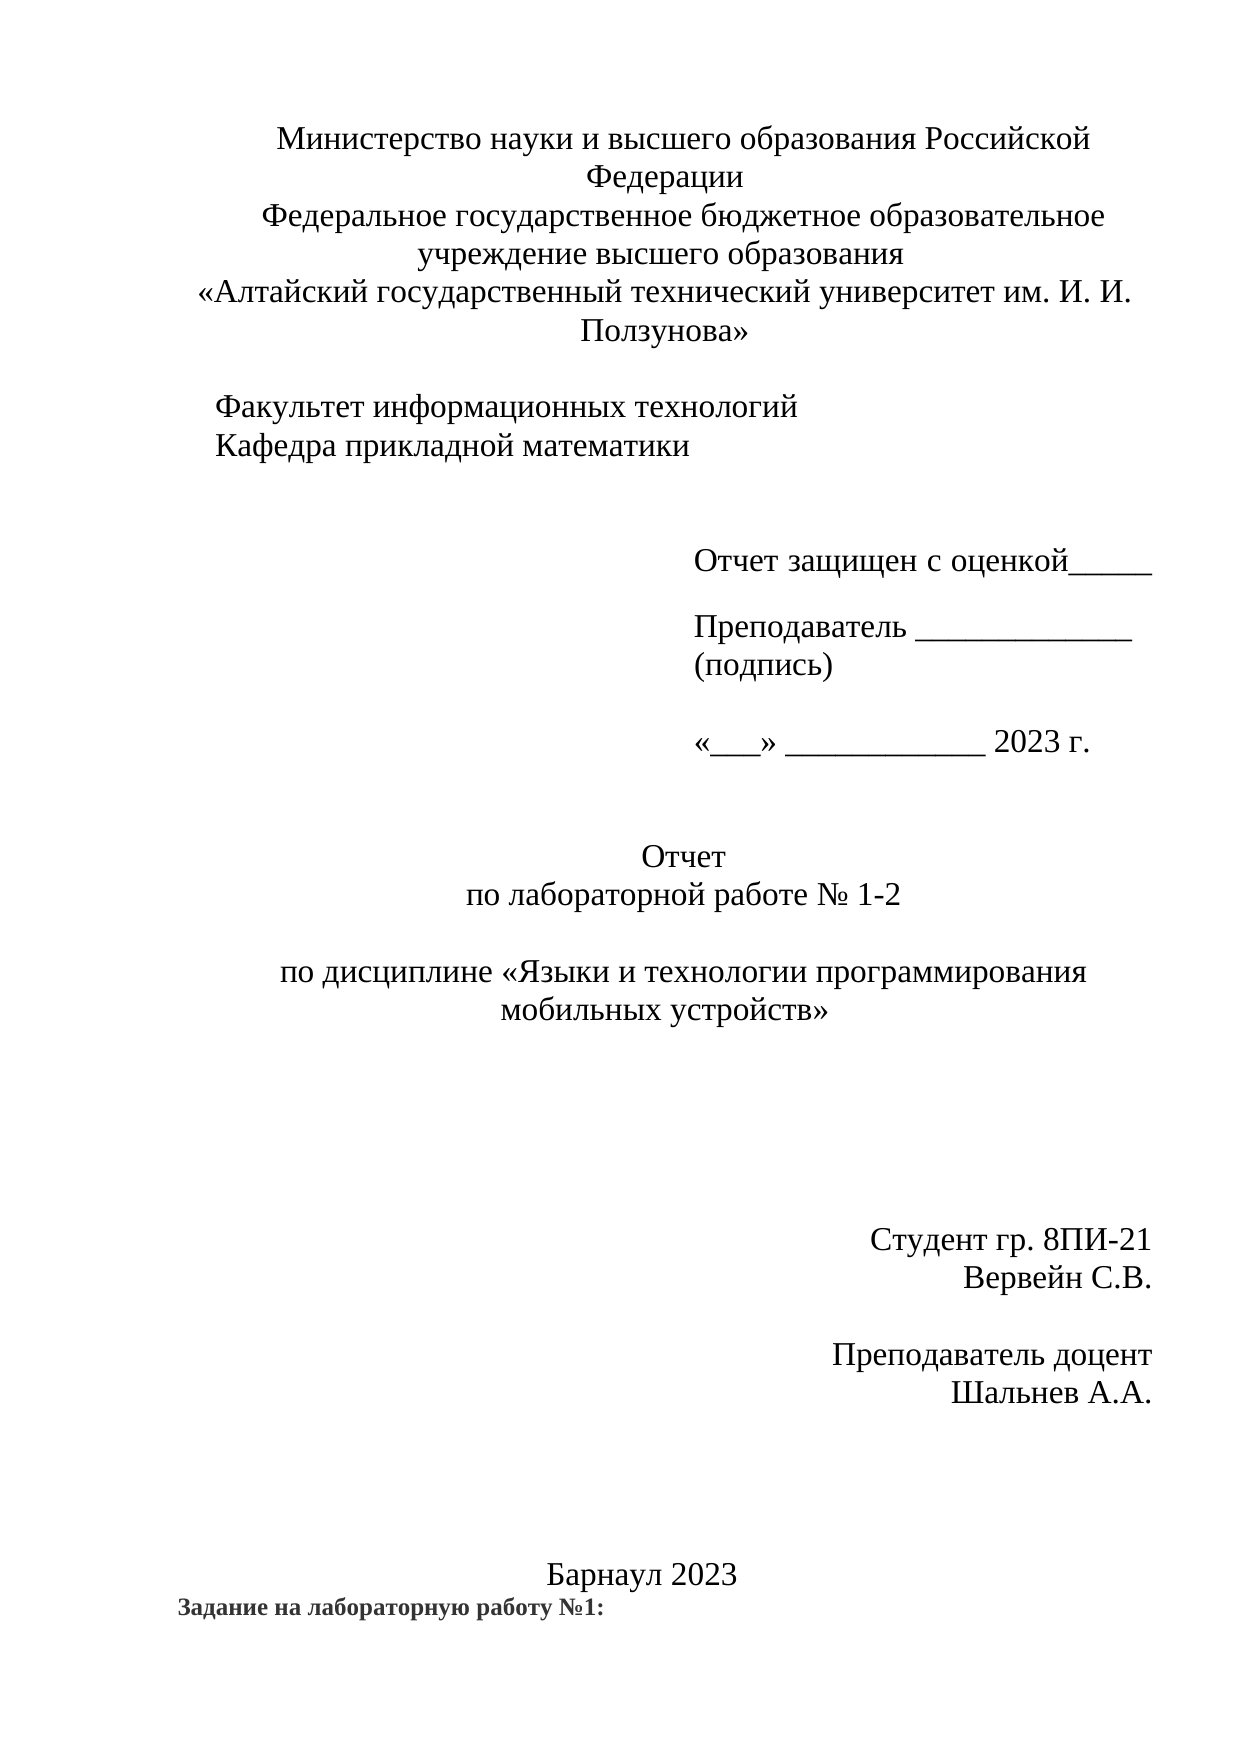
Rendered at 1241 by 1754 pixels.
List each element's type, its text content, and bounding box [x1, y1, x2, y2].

text по дисциплине «Языки и технологии программирования мобильных устройств» [177, 951, 1152, 1028]
text Факультет информационных технологий [177, 386, 1152, 425]
text Федеральное государственное бюджетное образовательное учреждение высшего образования «Алтайский государственный техничеcкий университет им. И. И. Ползунова» [177, 195, 1152, 348]
text Отчет защищен с оценкой_____ [620, 540, 1152, 606]
text Преподаватель _____________ [177, 606, 1152, 644]
text Отчет [177, 836, 1152, 874]
text по лабораторной работе № 1-2 [177, 874, 1152, 913]
text (подпись) [177, 644, 1152, 683]
text Кафедра прикладной математики [177, 425, 1152, 463]
text Студент гр. 8ПИ-21 [177, 1219, 1152, 1258]
text Вервейн С.В. [177, 1258, 1152, 1296]
text Министерство науки и высшего образования Российской Федерации [177, 118, 1152, 195]
text Преподаватель доцент [177, 1334, 1152, 1373]
text Задание на лабораторную работу №1: [177, 1592, 1152, 1621]
text «___» ____________ 2023 г. [177, 721, 1152, 759]
text Барнаул 2023 [472, 1554, 1152, 1592]
text Шальнев А.А. [177, 1373, 1152, 1411]
